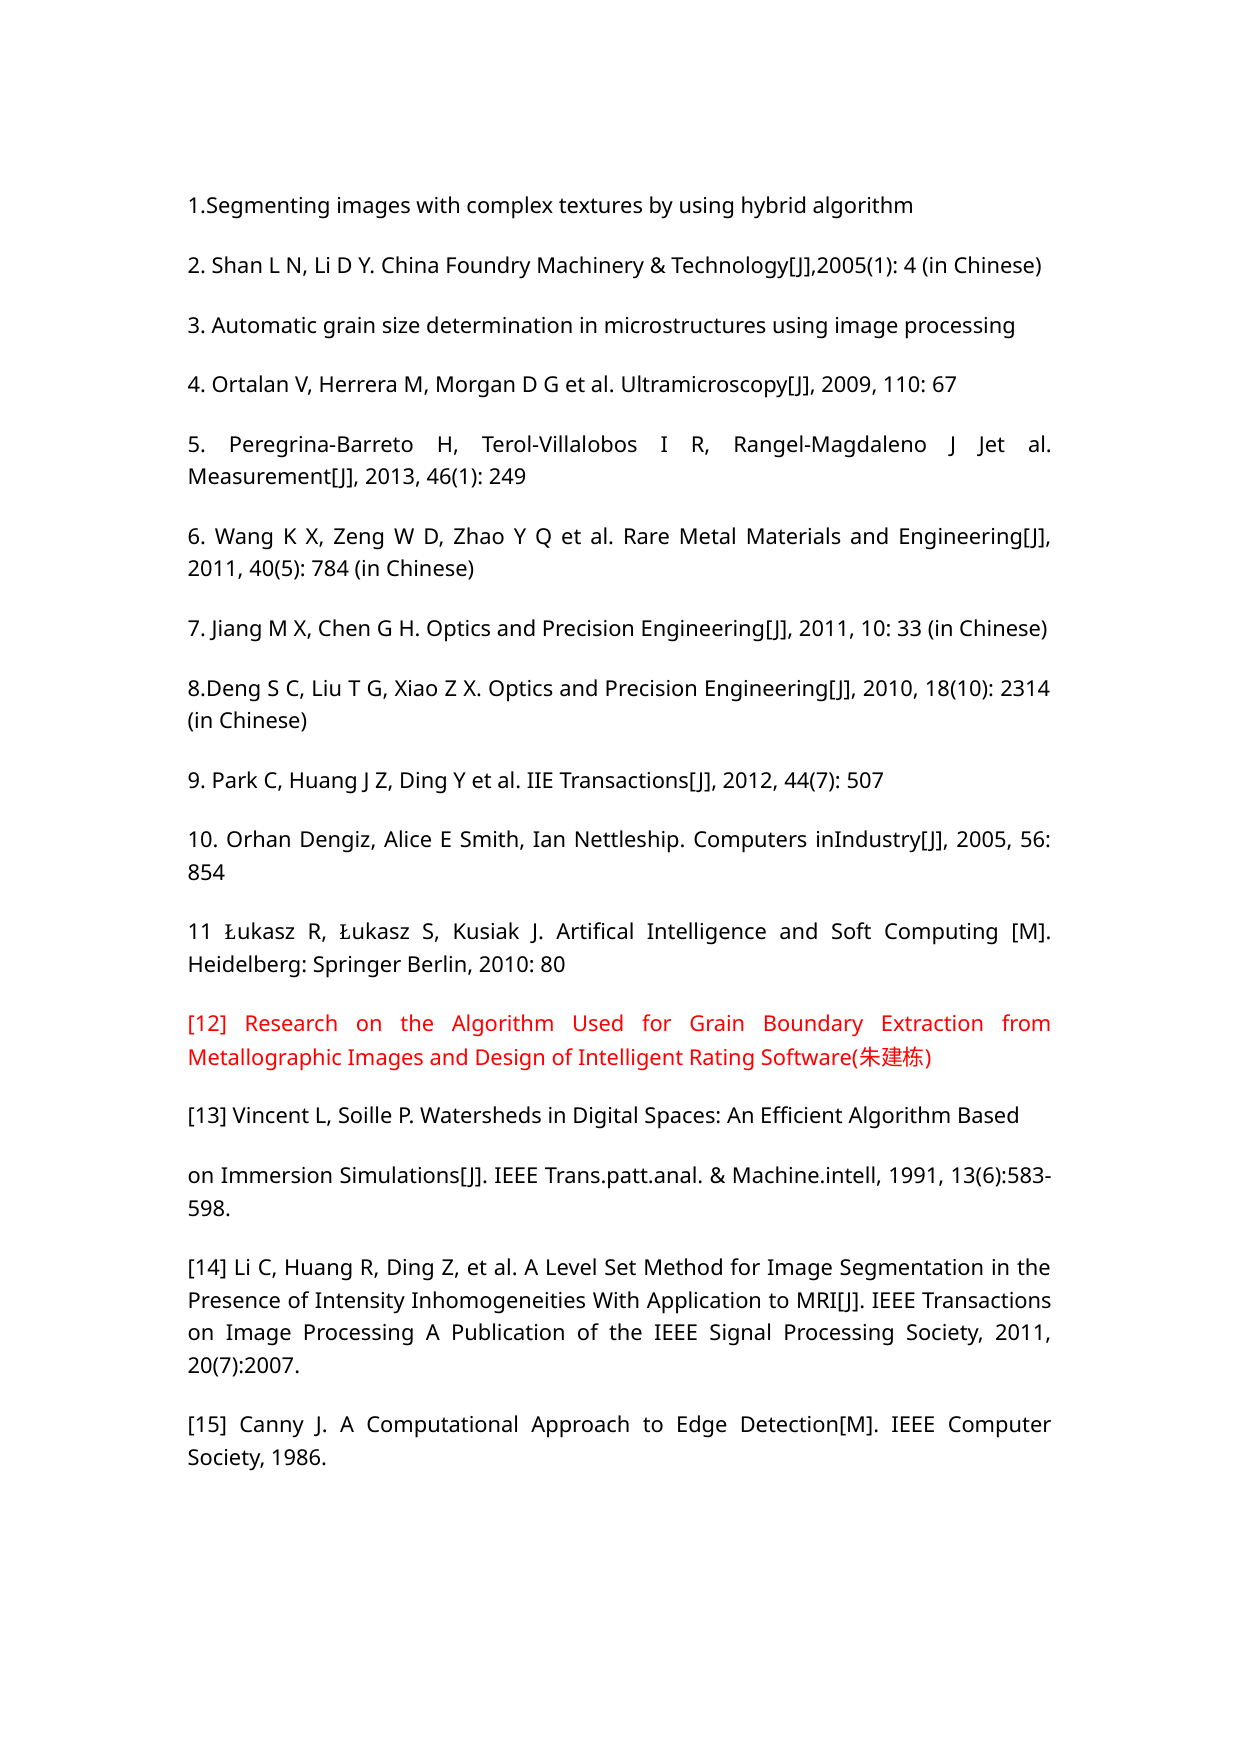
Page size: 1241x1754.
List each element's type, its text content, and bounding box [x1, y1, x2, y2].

text 4. Ortalan V, Herrera M, Morgan D G et al. Ultramicroscopy[J], 2009, 110: 67 [187, 368, 1053, 400]
text 8.Deng S C, Liu T G, Xiao Z X. Optics and Precision Engineering[J], 2010, 18(10): 2314 (in Chinese) [187, 671, 1053, 736]
text 5. Peregrina-Barreto H, Terol-Villalobos I R, Rangel-Magdaleno J Jet al. Measurement[J], 2013, 46(1): 249 [187, 427, 1053, 492]
text 7. Jiang M X, Chen G H. Optics and Precision Engineering[J], 2011, 10: 33 (in Chinese) [187, 612, 1053, 644]
text [14] Li C, Huang R, Ding Z, et al. A Level Set Method for Image Segmentation in the Presence of Intensity Inhomogeneities With Application to MRI[J]. IEEE Transactions on Image Processing A Publication of the IEEE Signal Processing Society, 2011, 20(7):2007. [187, 1251, 1053, 1381]
text 1.Segmenting images with complex textures by using hybrid algorithm [187, 189, 1053, 222]
text 2. Shan L N, Li D Y. China Foundry Machinery & Technology[J],2005(1): 4 (in Chinese) [187, 249, 1053, 281]
text on Immersion Simulations[J]. IEEE Trans.patt.anal. & Machine.intell, 1991, 13(6):583-598. [187, 1159, 1053, 1224]
text 10. Orhan Dengiz, Alice E Smith, Ian Nettleship. Computers inIndustry[J], 2005, 56: 854 [187, 823, 1053, 888]
text [13] Vincent L, Soille P. Watersheds in Digital Spaces: An Efficient Algorithm Based [187, 1099, 1053, 1132]
text 9. Park C, Huang J Z, Ding Y et al. IIE Transactions[J], 2012, 44(7): 507 [187, 763, 1053, 796]
text [12] Research on the Algorithm Used for Grain Boundary Extraction from Metallographic Images and Design of Intelligent Rating Software(朱建栋) [187, 1007, 1053, 1072]
text 6. Wang K X, Zeng W D, Zhao Y Q et al. Rare Metal Materials and Engineering[J], 2011, 40(5): 784 (in Chinese) [187, 519, 1053, 584]
text 3. Automatic grain size determination in microstructures using image processing [187, 308, 1053, 341]
text [15] Canny J. A Computational Approach to Edge Detection[M]. IEEE Computer Society, 1986. [187, 1408, 1053, 1473]
text 11 Łukasz R, Łukasz S, Kusiak J. Artifical Intelligence and Soft Computing [M]. Heidelberg: Springer Berlin, 2010: 80 [187, 915, 1053, 980]
